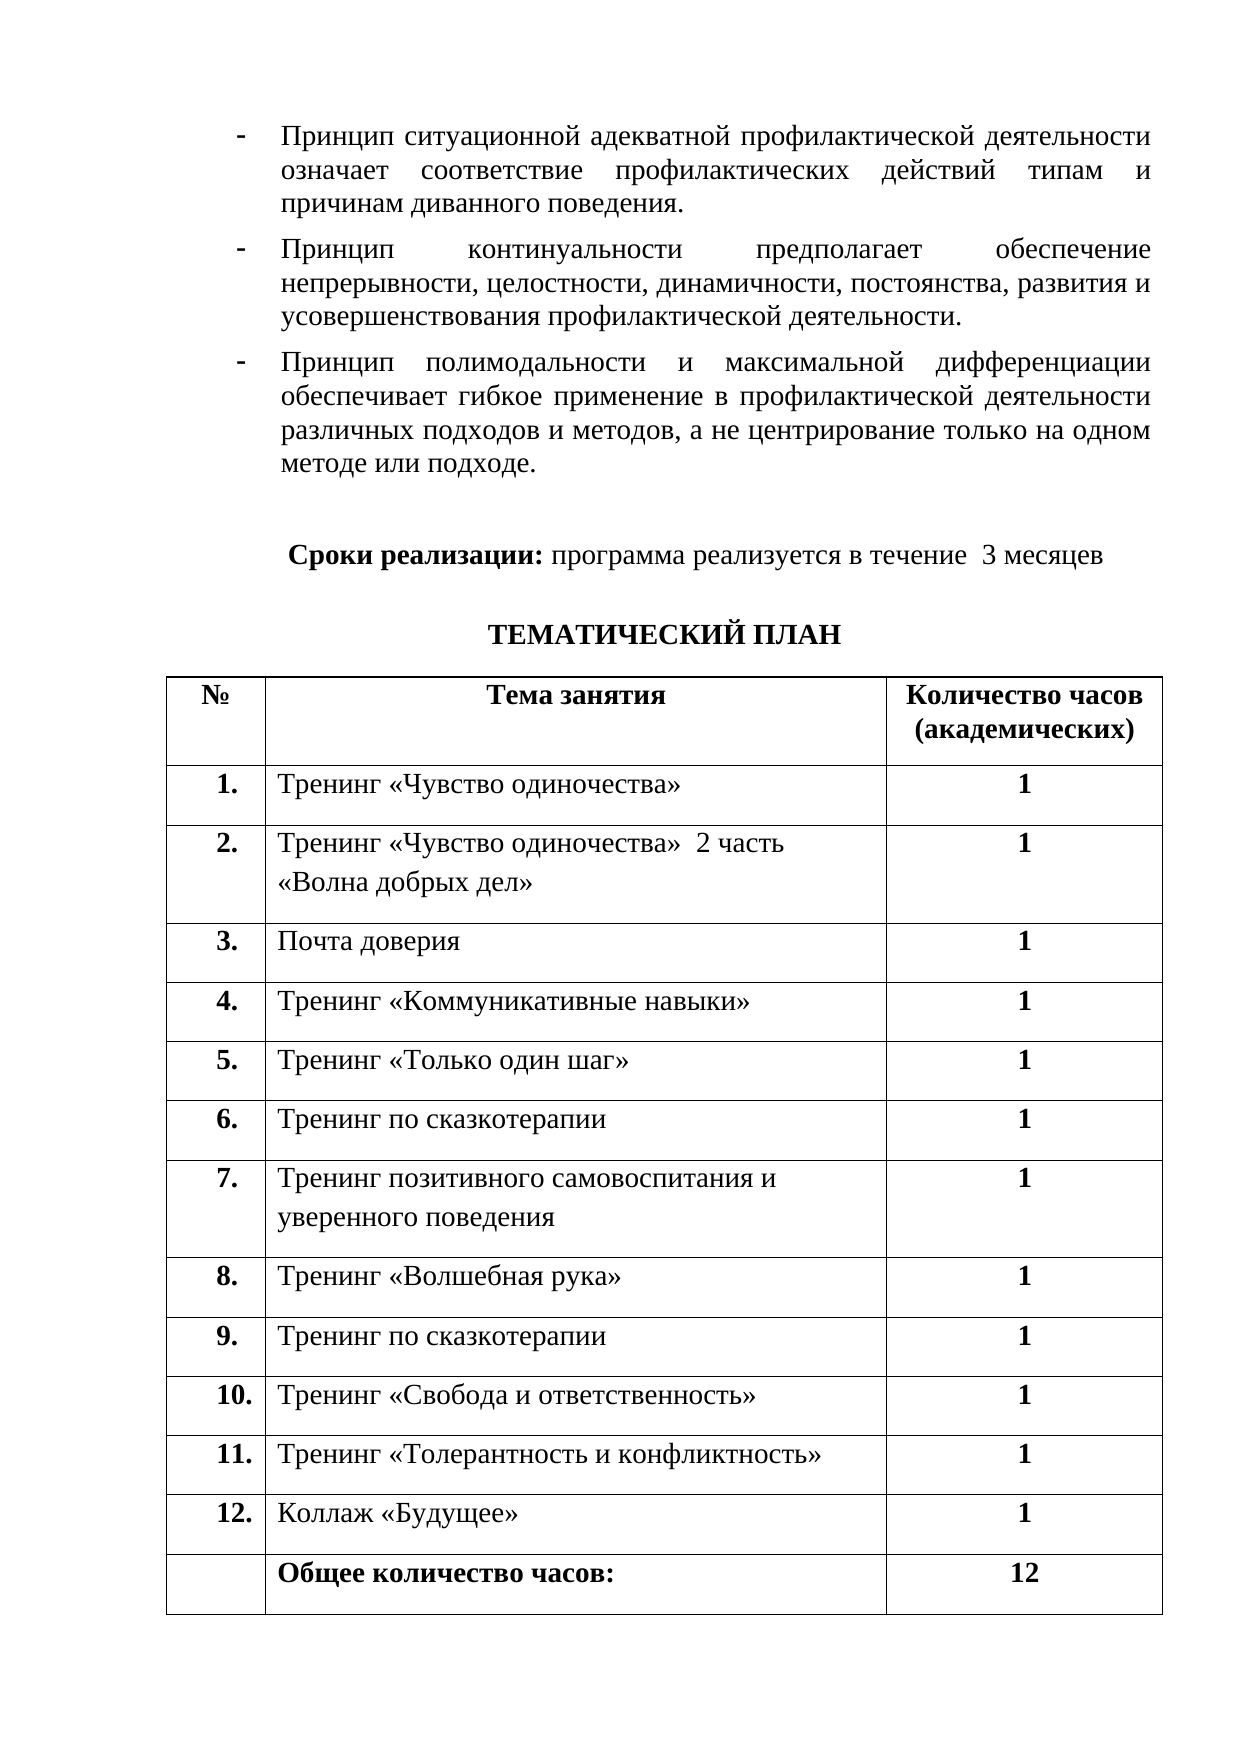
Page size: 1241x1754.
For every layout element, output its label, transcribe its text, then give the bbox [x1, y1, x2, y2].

table_cell Тренинг «Коммуникативные навыки» [266, 983, 886, 1041]
table_header Количество часов (академических) [887, 678, 1162, 765]
text Сроки реализации: программа реализуется в течение 3 месяцев [177, 537, 1152, 571]
table_cell [167, 1101, 265, 1159]
table_cell Коллаж «Будущее» [266, 1495, 886, 1554]
text ТЕМАТИЧЕСКИЙ ПЛАН [177, 617, 1152, 651]
table_cell 1 [887, 766, 1162, 824]
table_cell [167, 1377, 265, 1435]
table_cell 1 [887, 1258, 1162, 1317]
table_cell [167, 924, 265, 982]
table_cell Общее количество часов: [266, 1555, 886, 1614]
table_cell [167, 983, 265, 1041]
table_cell Тренинг «Волшебная рука» [266, 1258, 886, 1317]
table_cell 1 [887, 1161, 1162, 1257]
table_cell [167, 1318, 265, 1376]
table_cell 1 [887, 1101, 1162, 1159]
table_cell Тренинг «Свобода и ответственность» [266, 1377, 886, 1435]
table_cell 1 [887, 983, 1162, 1041]
table_cell [167, 1258, 265, 1317]
table_header № [167, 678, 265, 765]
table_cell 1 [887, 1495, 1162, 1554]
list Принцип континуальности предполагает обеспечение непрерывности, целостности, динамичности, постоянства, развития и усовершенствования профилактической деятельности. [236, 231, 1152, 332]
table_cell 12 [887, 1555, 1162, 1614]
table_cell [167, 1042, 265, 1100]
list Принцип полимодальности и максимальной дифференциации обеспечивает гибкое применение в профилактической деятельности различных подходов и методов, а не центрирование только на одном методе или подходе. [236, 344, 1152, 479]
table_cell [167, 1161, 265, 1257]
table_cell [167, 1495, 265, 1554]
table_header Тема занятия [266, 678, 886, 765]
table_cell Почта доверия [266, 924, 886, 982]
table_cell [167, 826, 265, 922]
table_cell 1 [887, 1318, 1162, 1376]
table_cell Тренинг «Только один шаг» [266, 1042, 886, 1100]
table_cell Тренинг «Чувство одиночества» [266, 766, 886, 824]
table_cell [167, 766, 265, 824]
table_cell Тренинг «Толерантность и конфликтность» [266, 1436, 886, 1494]
list Принцип ситуационной адекватной профилактической деятельности означает соответствие профилактических действий типам и причинам диванного поведения. [236, 118, 1152, 219]
table_cell Тренинг «Чувство одиночества» 2 часть «Волна добрых дел» [266, 826, 886, 922]
table_cell Тренинг по сказкотерапии [266, 1101, 886, 1159]
table_cell [167, 1555, 265, 1614]
table_cell Тренинг позитивного самовоспитания и уверенного поведения [266, 1161, 886, 1257]
table_cell [167, 1436, 265, 1494]
table_cell 1 [887, 826, 1162, 922]
table_cell Тренинг по сказкотерапии [266, 1318, 886, 1376]
table_cell 1 [887, 1042, 1162, 1100]
table_cell 1 [887, 924, 1162, 982]
table_cell 1 [887, 1377, 1162, 1435]
table_cell 1 [887, 1436, 1162, 1494]
